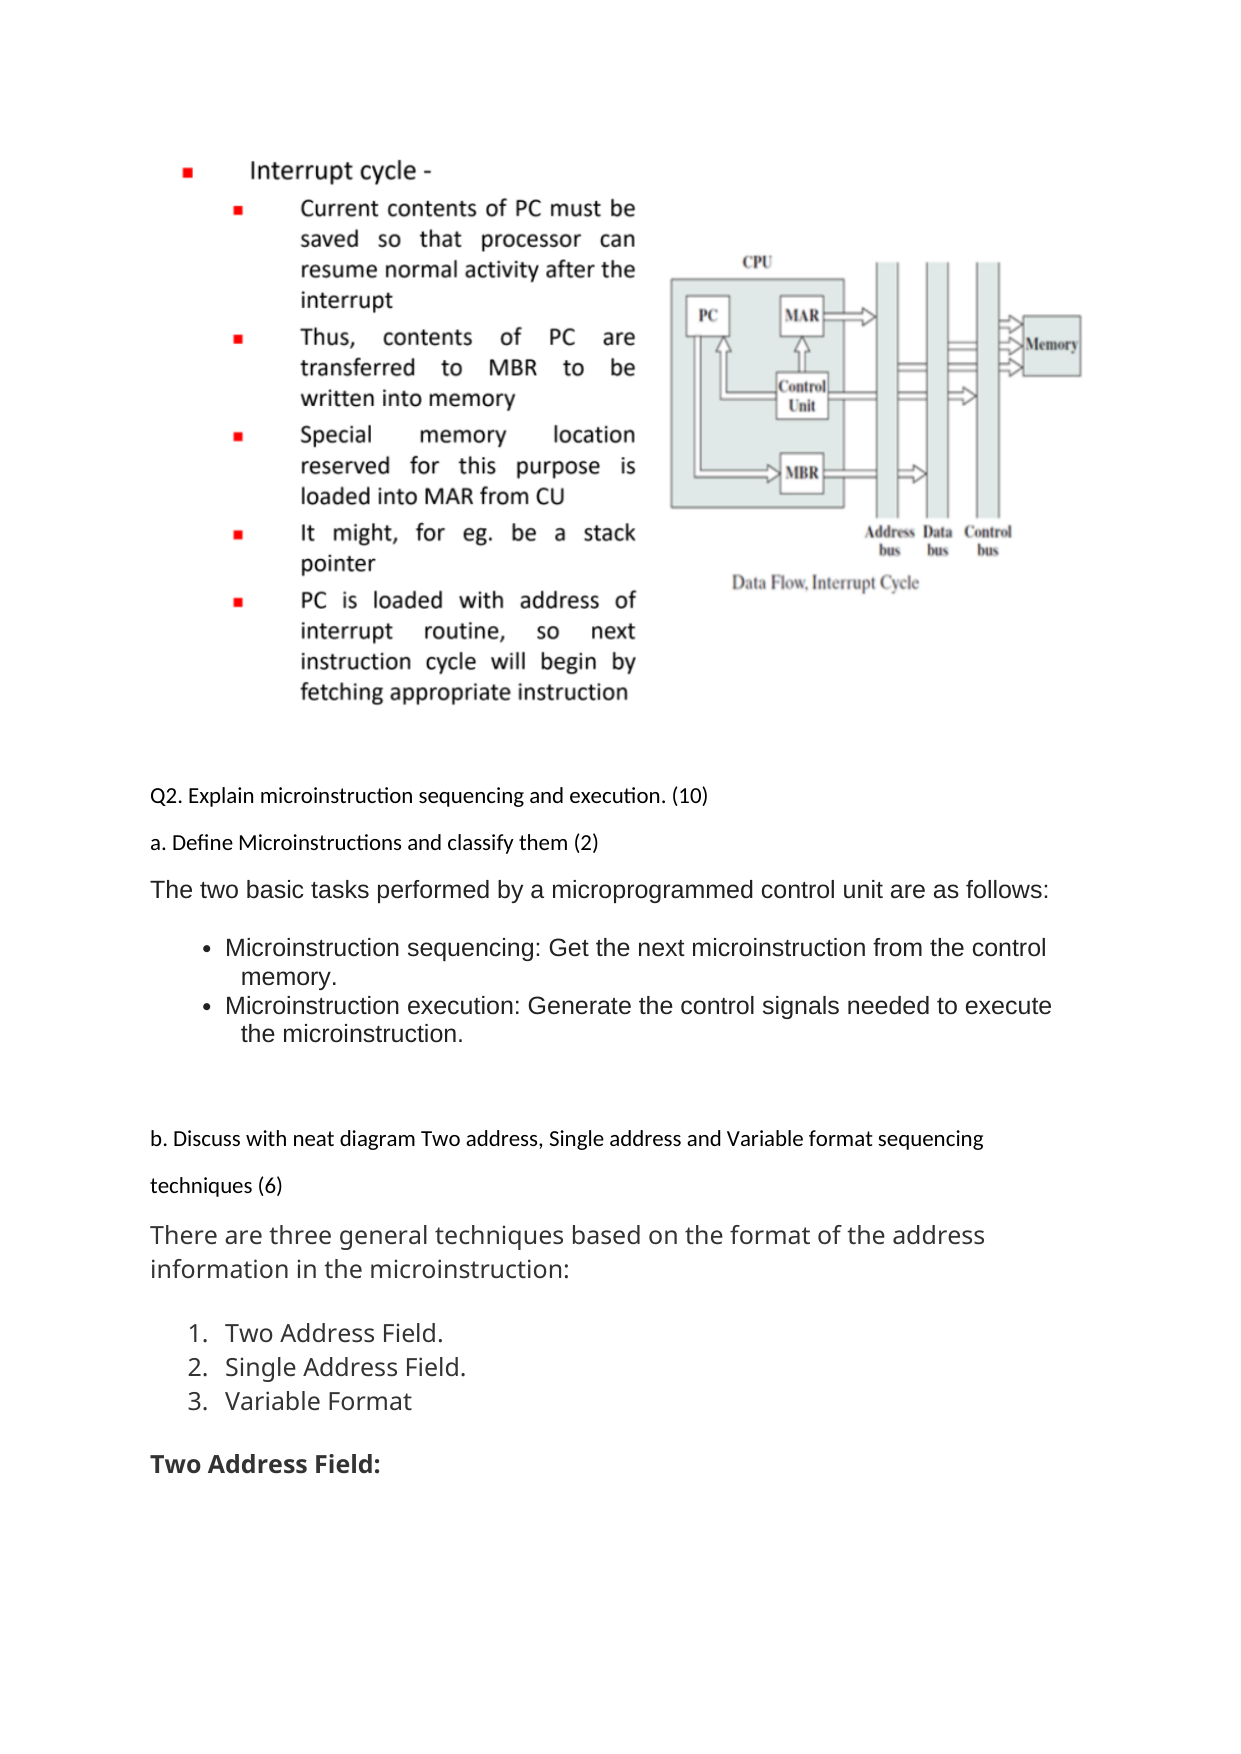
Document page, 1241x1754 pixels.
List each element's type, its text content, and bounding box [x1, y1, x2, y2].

text b. Discuss with neat diagram Two address, Single address and Variable format sequencing [150, 1124, 1090, 1152]
picture [150, 150, 1091, 716]
list Two Address Field. [187, 1315, 1090, 1349]
text The two basic tasks performed by a microprogrammed control unit are as follows: [150, 875, 1090, 904]
list Microinstruction sequencing: Get the next microinstruction from the control memory. [203, 933, 1074, 991]
text Q2. Explain microinstruction sequencing and execution. (10) [150, 781, 1090, 809]
text a. Define Microinstructions and classify them (2) [150, 828, 1090, 856]
list Single Address Field. [187, 1349, 1090, 1383]
list Variable Format [187, 1383, 1090, 1417]
text There are three general techniques based on the format of the address information in the microinstruction: [150, 1218, 1090, 1286]
text Two Address Field: [150, 1447, 1090, 1481]
list Microinstruction execution: Generate the control signals needed to execute the microinstruction. [203, 991, 1074, 1048]
text techniques (6) [150, 1171, 1090, 1199]
